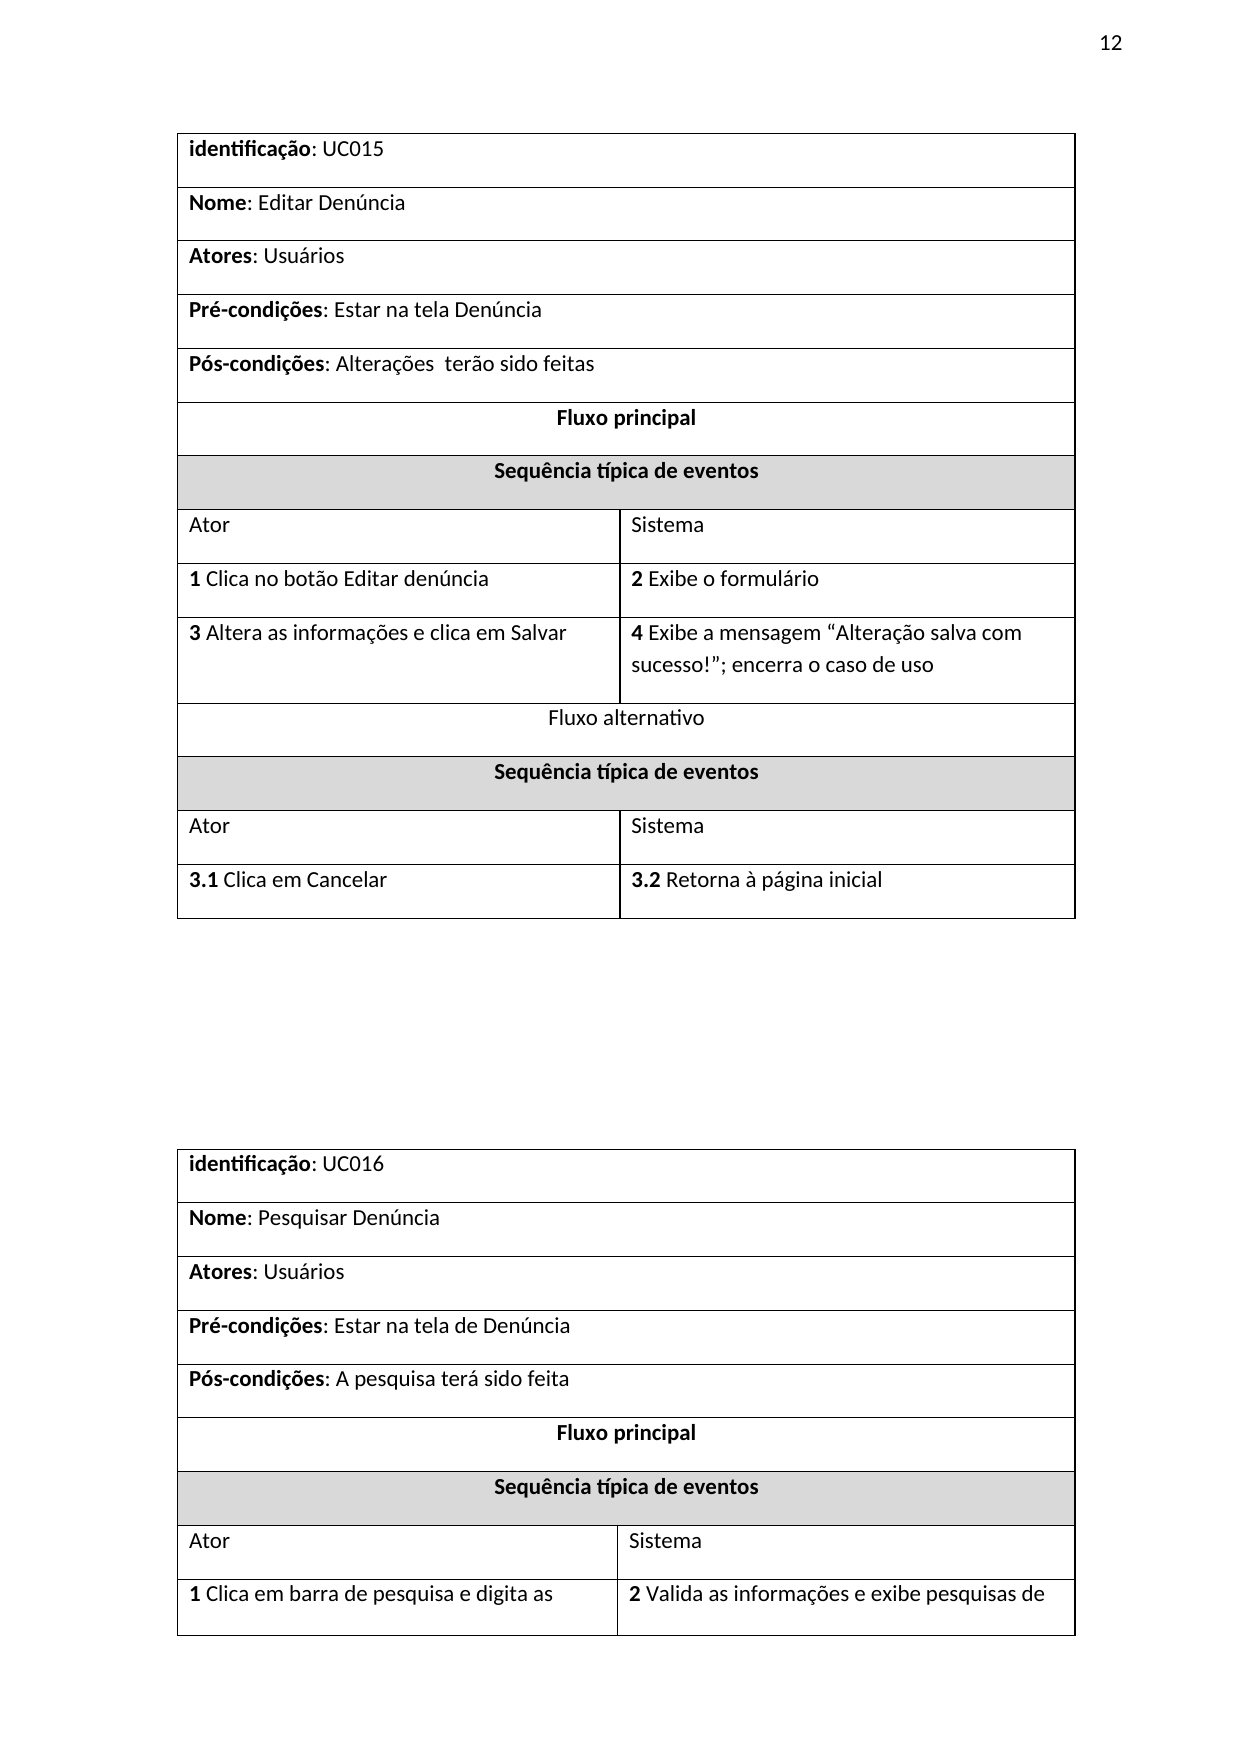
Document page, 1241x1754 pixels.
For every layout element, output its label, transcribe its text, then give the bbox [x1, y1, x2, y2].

table_cell Pós-condições: A pesquisa terá sido feita [178, 1365, 1074, 1417]
table_cell Atores: Usuários [178, 1257, 1074, 1310]
table_header identificação: UC016 [178, 1150, 1074, 1202]
table_cell Pré-condições: Estar na tela Denúncia [178, 295, 1074, 348]
table_cell 1 Clica no botão Editar denúncia [178, 564, 619, 617]
table_cell Sistema [618, 1526, 1074, 1578]
table_cell Nome: Editar Denúncia [178, 188, 1074, 240]
table_cell Pós-condições: Alterações terão sido feitas [178, 349, 1074, 402]
table_cell Fluxo alternativo [178, 704, 1074, 756]
table_cell Sistema [621, 510, 1074, 563]
table_cell 4 Exibe a mensagem “Alteração salva com sucesso!”; encerra o caso de uso [621, 618, 1074, 702]
table_cell Ator [178, 811, 619, 864]
table_cell 3.2 Retorna à página inicial [621, 865, 1074, 917]
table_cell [178, 1580, 617, 1635]
table_header identificação: UC015 [178, 134, 1074, 187]
table_cell Pré-condições: Estar na tela de Denúncia [178, 1311, 1074, 1363]
table_cell 2 Exibe o formulário [621, 564, 1074, 617]
table_cell 3.1 Clica em Cancelar [178, 865, 619, 917]
table_cell Fluxo principal [178, 403, 1074, 455]
table_cell 3 Altera as informações e clica em Salvar [178, 618, 619, 702]
table_cell Sequência típica de eventos [178, 1472, 1074, 1525]
table_cell Sequência típica de eventos [178, 757, 1074, 810]
table_cell Ator [178, 510, 619, 563]
table_cell Atores: Usuários [178, 241, 1074, 294]
table_cell Sequência típica de eventos [178, 456, 1074, 509]
table_cell Fluxo principal [178, 1418, 1074, 1471]
table_cell Ator [178, 1526, 617, 1578]
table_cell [618, 1580, 1074, 1635]
table_cell Nome: Pesquisar Denúncia [178, 1203, 1074, 1256]
table_cell Sistema [621, 811, 1074, 864]
